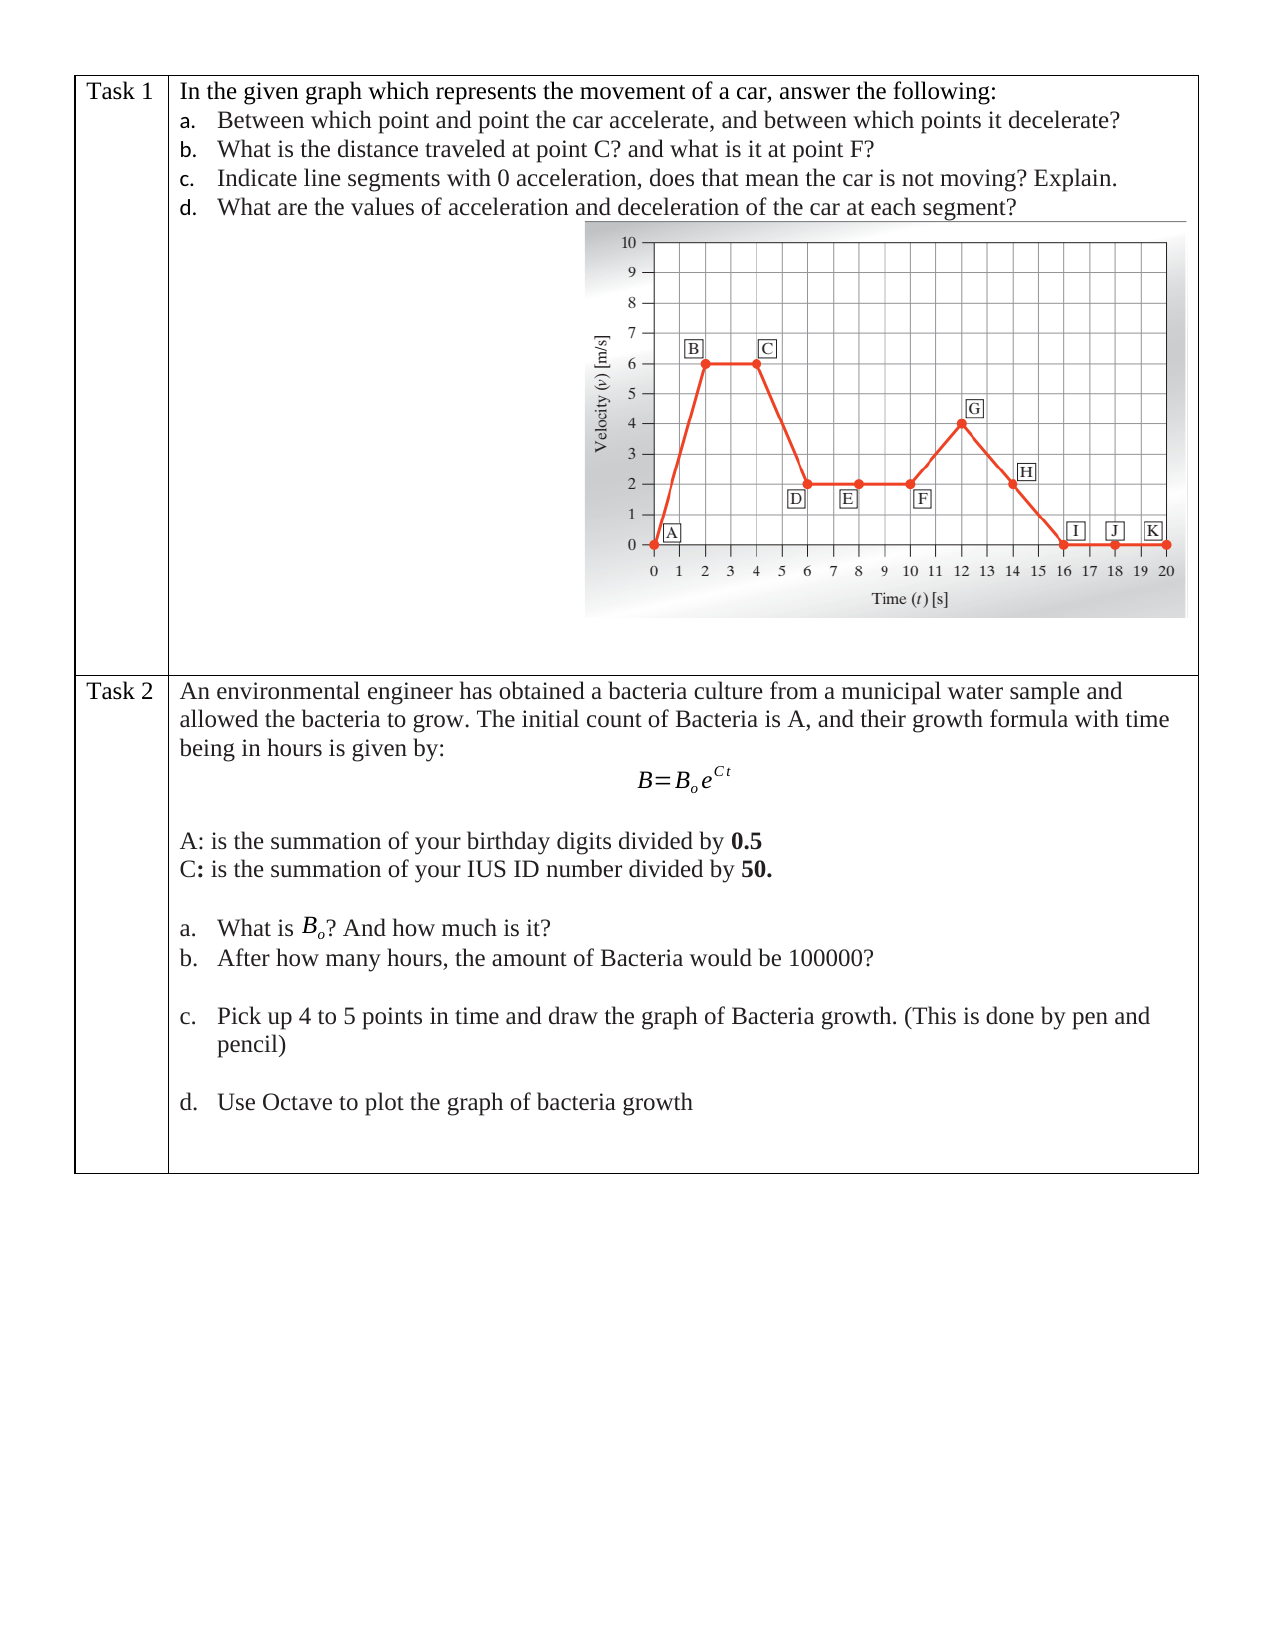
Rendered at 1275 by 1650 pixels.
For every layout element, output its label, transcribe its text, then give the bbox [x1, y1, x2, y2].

table_cell Task 2 [76, 676, 168, 1173]
table_cell An environmental engineer has obtained a bacteria culture from a municipal water sample and allowed the bacteria to grow. The initial count of Bacteria is A, and their growth formula with time being in hours is given by: A: is the summation of your birthday digits divided by 0.5 C: is the summation of your IUS ID number divided by 50. What is ? And how much is it? After how many hours, the amount of Bacteria would be 100000? Pick up 4 to 5 points in time and draw the graph of Bacteria growth. (This is done by pen and pencil) Use Octave to plot the graph of bacteria growth [169, 676, 1198, 1173]
table_header Task 1 [76, 76, 168, 675]
table_header In the given graph which represents the movement of a car, answer the following: Between which point and point the car accelerate, and between which points it decelerate? What is the distance traveled at point C? and what is it at point F? Indicate line segments with 0 acceleration, does that mean the car is not moving? Explain. What are the values of acceleration and deceleration of the car at each segment? [169, 76, 1198, 675]
picture [584, 221, 1188, 618]
